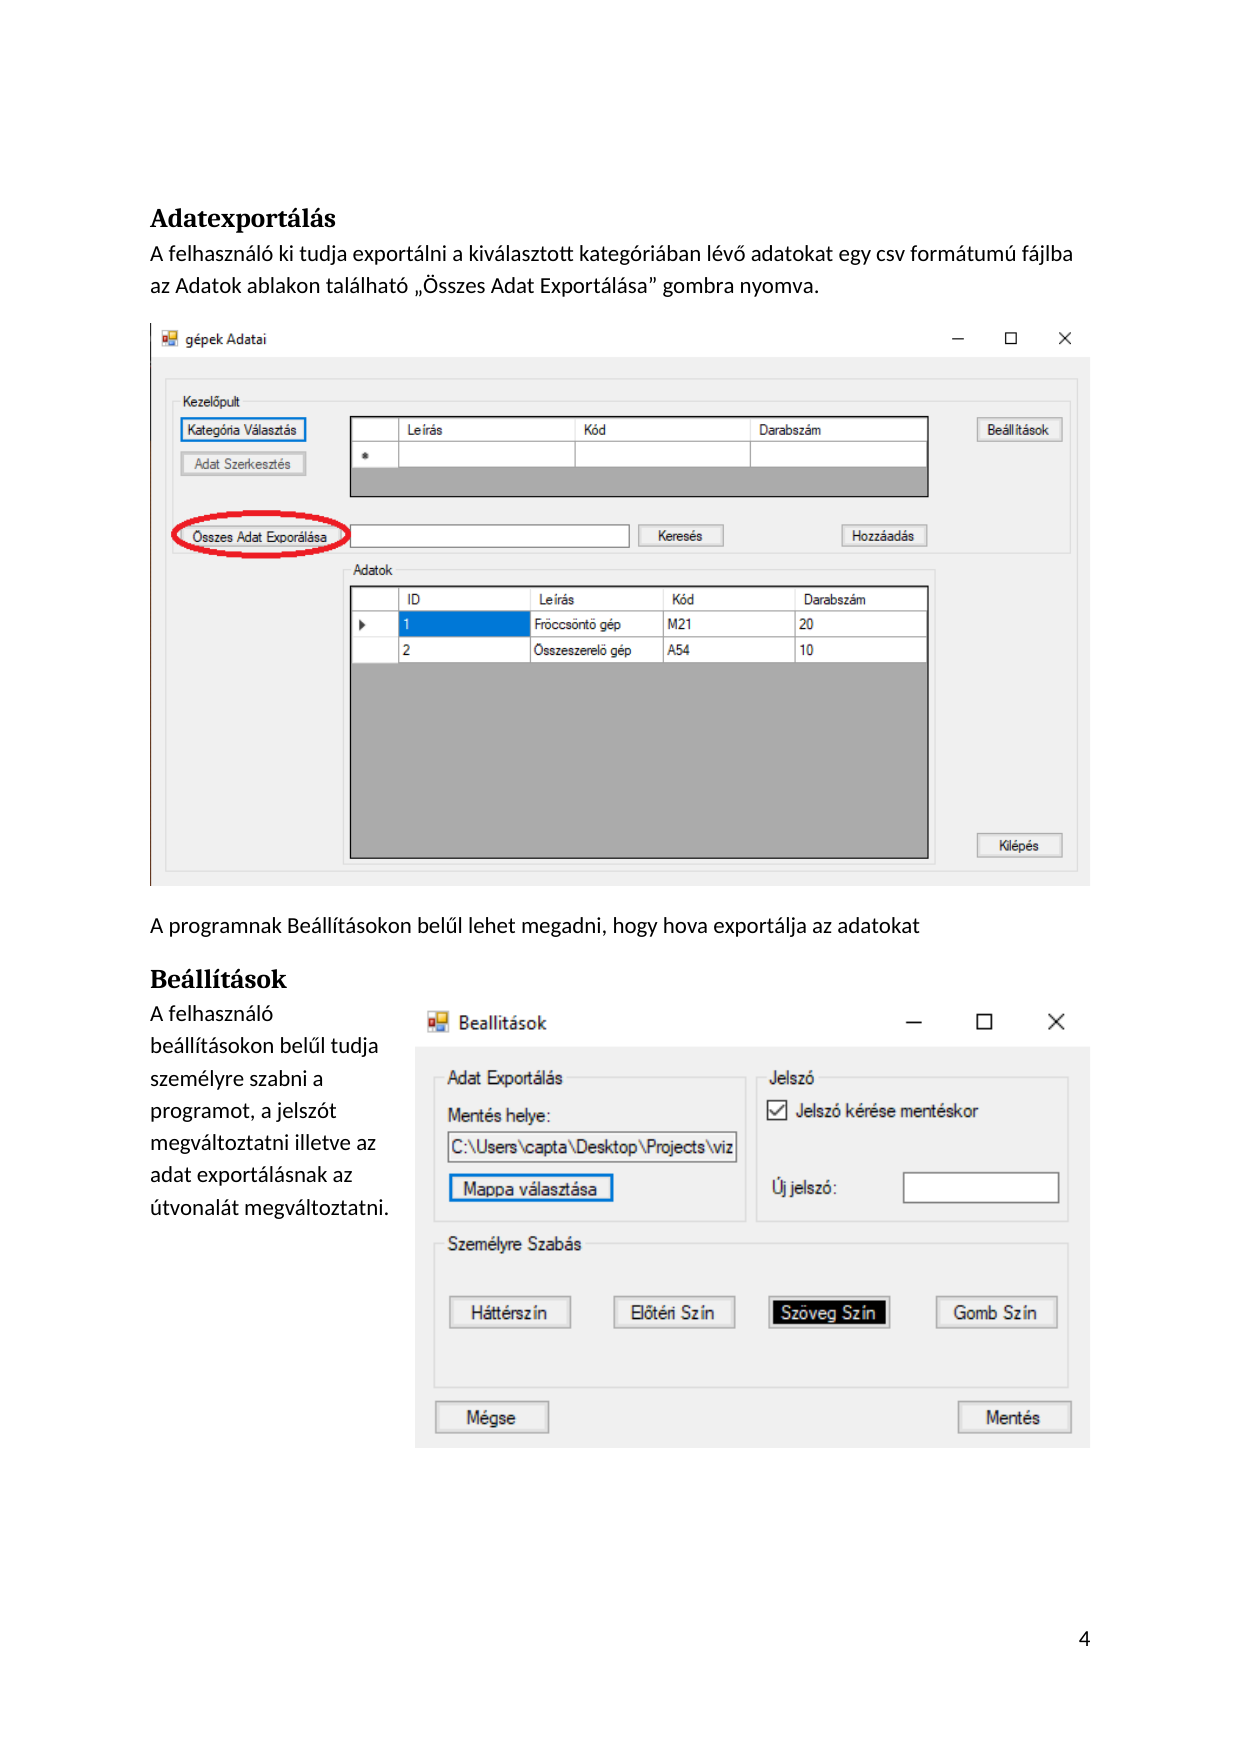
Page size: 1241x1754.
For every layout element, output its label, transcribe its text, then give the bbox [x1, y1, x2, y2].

text A felhasználó ki tudja exportálni a kiválasztott kategóriában lévő adatokat egy csv formátumú fájlba az Adatok ablakon található „Összes Adat Exportálása” gombra nyomva. [150, 239, 1090, 299]
subtitle Beállítások [150, 964, 1090, 995]
text A felhasználó beállításokon belűl tudja személyre szabni a programot, a jelszót megváltoztatni illetve az adat exportálásnak az útvonalát megváltoztatni. [150, 999, 1090, 1221]
picture [415, 1000, 1091, 1448]
picture [150, 323, 1091, 886]
text A programnak Beállításokon belűl lehet megadni, hogy hova exportálja az adatokat [150, 911, 1090, 939]
subtitle Adatexportálás [150, 203, 1090, 234]
